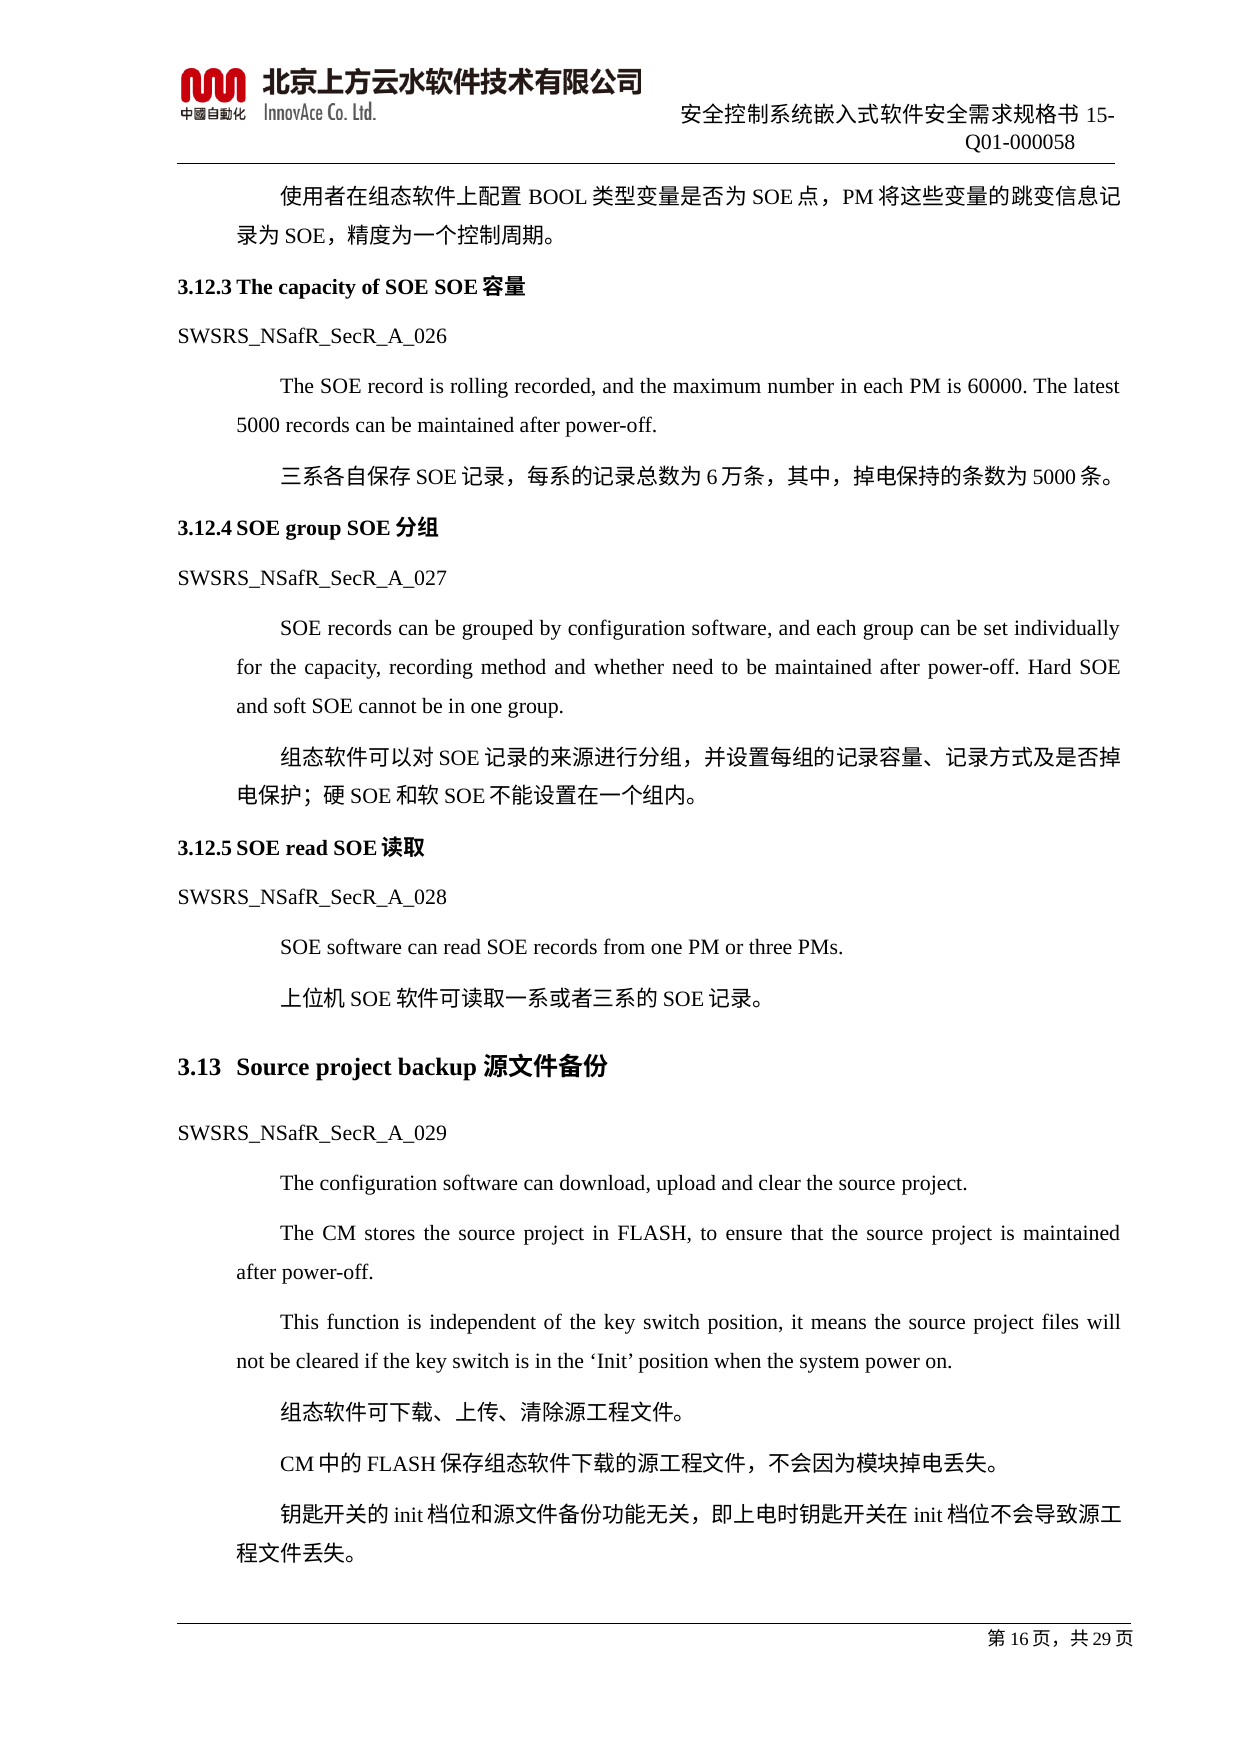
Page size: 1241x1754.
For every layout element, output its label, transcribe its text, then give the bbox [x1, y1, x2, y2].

text The configuration software can download, upload and clear the source project. [236, 1166, 1122, 1199]
picture [177, 65, 645, 123]
subtitle SOE group SOE分组 [177, 510, 1122, 542]
text The CM stores the source project in FLASH, to ensure that the source project is maintained after power-off. [236, 1216, 1122, 1288]
text SOE software can read SOE records from one PM or three PMs. [236, 931, 1122, 963]
text 使用者在组态软件上配置BOOL类型变量是否为SOE点，PM将这些变量的跳变信息记录为SOE，精度为一个控制周期。 [236, 178, 1122, 250]
text SWSRS_NSafR_SecR_A_028 [177, 881, 1122, 913]
text 钥匙开关的init档位和源文件备份功能无关，即上电时钥匙开关在init档位不会导致源工程文件丢失。 [236, 1497, 1122, 1568]
subtitle SOE read SOE读取 [177, 829, 1122, 862]
text CM中的FLASH保存组态软件下载的源工程文件，不会因为模块掉电丢失。 [236, 1446, 1122, 1478]
text The SOE record is rolling recorded, and the maximum number in each PM is 60000. The latest 5000 records can be maintained after power-off. [236, 370, 1122, 441]
text This function is independent of the key switch position, it means the source project files will not be cleared if the key switch is in the ‘Init’ position when the system power on. [236, 1305, 1122, 1377]
text SWSRS_NSafR_SecR_A_029 [177, 1116, 1122, 1149]
text 上位机SOE软件可读取一系或者三系的SOE记录。 [236, 981, 1122, 1013]
text SOE records can be grouped by configuration software, and each group can be set individually for the capacity, recording method and whether need to be maintained after power-off. Hard SOE and soft SOE cannot be in one group. [236, 611, 1122, 722]
text SWSRS_NSafR_SecR_A_026 [177, 320, 1122, 352]
text 组态软件可以对SOE记录的来源进行分组，并设置每组的记录容量、记录方式及是否掉电保护；硬SOE和软SOE不能设置在一个组内。 [236, 739, 1122, 811]
subtitle Source project backup 源文件备份 [177, 1032, 1122, 1097]
text SWSRS_NSafR_SecR_A_027 [177, 561, 1122, 594]
text 组态软件可下载、上传、清除源工程文件。 [236, 1394, 1122, 1427]
subtitle The capacity of SOE SOE容量 [177, 268, 1122, 301]
text 三系各自保存SOE记录，每系的记录总数为6万条，其中，掉电保持的条数为5000条。 [236, 459, 1122, 491]
